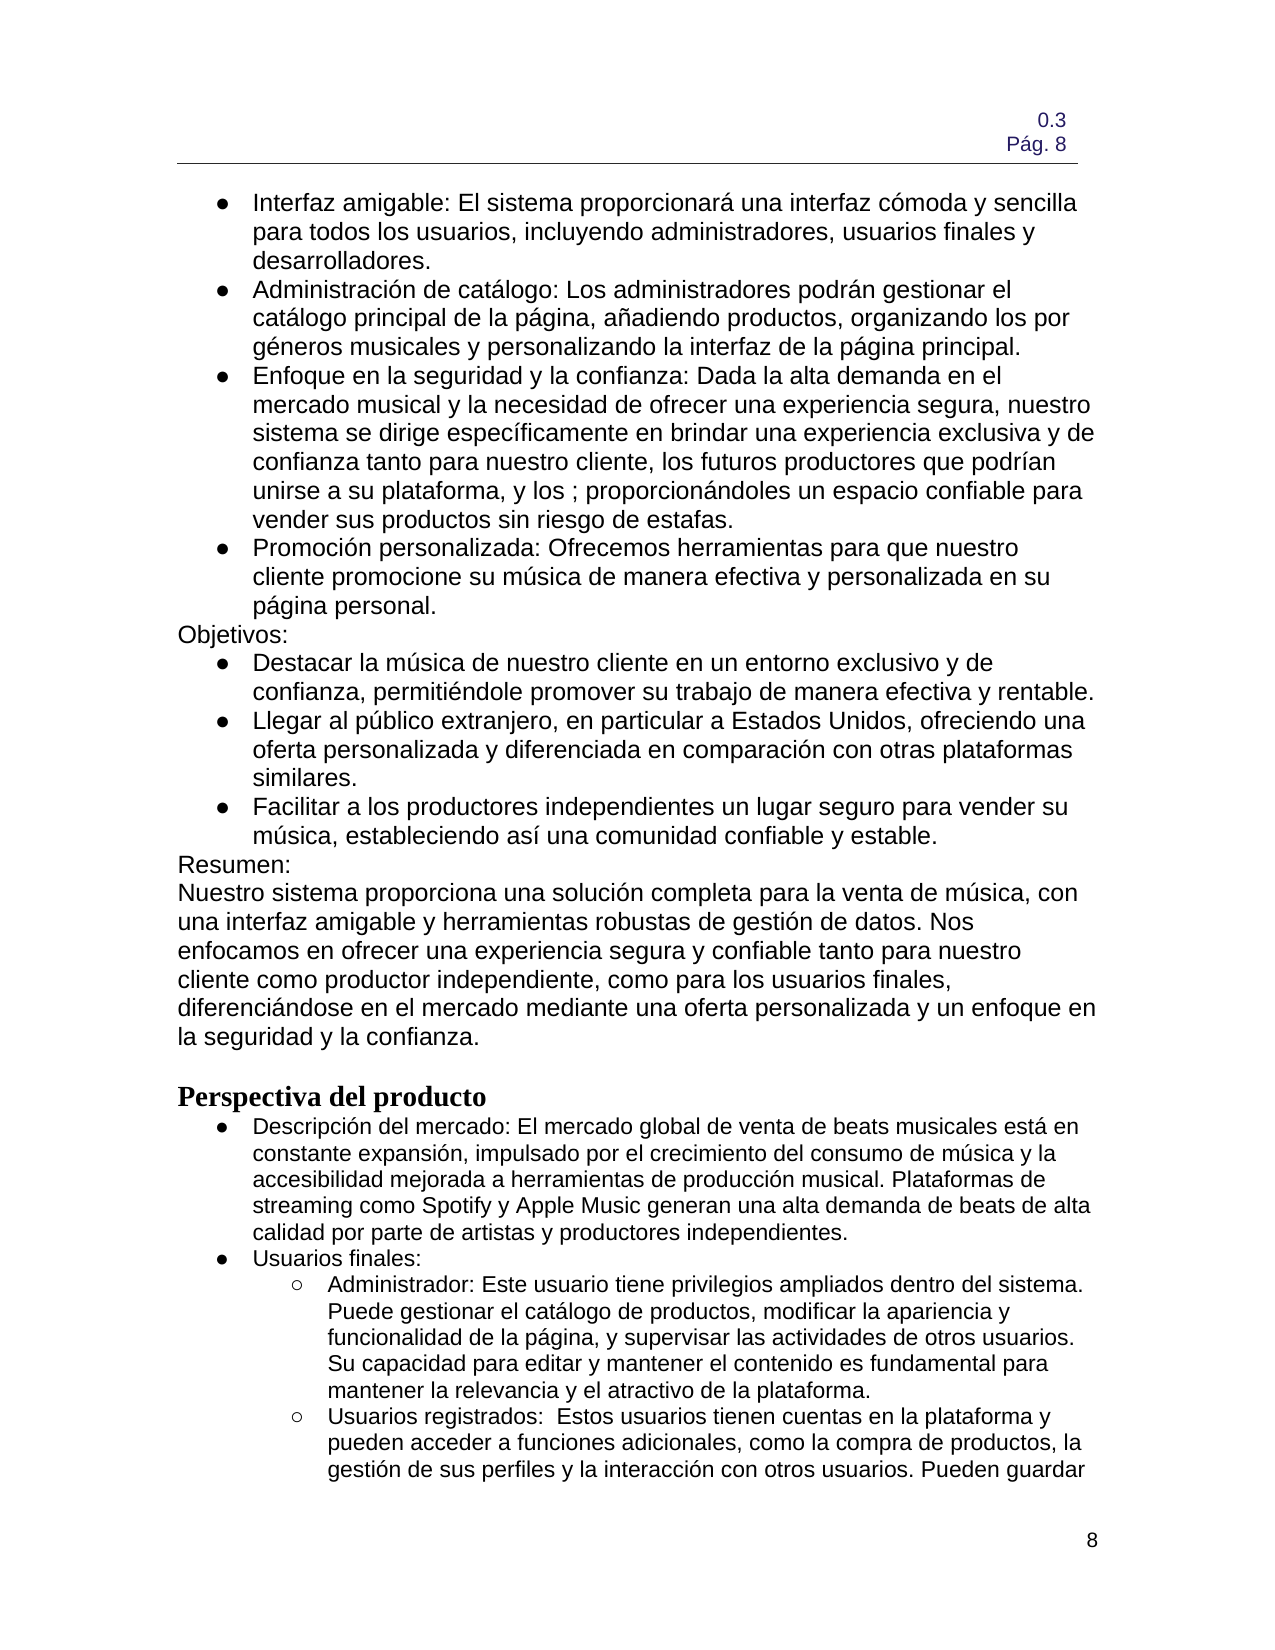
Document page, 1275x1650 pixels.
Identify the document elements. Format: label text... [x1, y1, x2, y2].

list Destacar la música de nuestro cliente en un entorno exclusivo y de confianza, permitiéndole promover su trabajo de manera efectiva y rentable. [215, 648, 1098, 706]
list Usuarios finales: [215, 1245, 1098, 1271]
text Resumen: [177, 849, 1098, 878]
list Enfoque en la seguridad y la confianza: Dada la alta demanda en el mercado musical y la necesidad de ofrecer una experiencia segura, nuestro sistema se dirige específicamente en brindar una experiencia exclusiva y de confianza tanto para nuestro cliente, los futuros productores que podrían unirse a su plataforma, y los ; proporcionándoles un espacio confiable para vender sus productos sin riesgo de estafas. [215, 361, 1098, 533]
text Objetivos: [177, 619, 1098, 648]
text Perspectiva del producto [177, 1079, 1098, 1113]
list Administrador: Este usuario tiene privilegios ampliados dentro del sistema. Puede gestionar el catálogo de productos, modificar la apariencia y funcionalidad de la página, y supervisar las actividades de otros usuarios. Su capacidad para editar y mantener el contenido es fundamental para mantener la relevancia y el atractivo de la plataforma. [290, 1271, 1098, 1403]
list Descripción del mercado: El mercado global de venta de beats musicales está en constante expansión, impulsado por el crecimiento del consumo de música y la accesibilidad mejorada a herramientas de producción musical. Plataformas de streaming como Spotify y Apple Music generan una alta demanda de beats de alta calidad por parte de artistas y productores independientes. [215, 1113, 1098, 1245]
list Promoción personalizada: Ofrecemos herramientas para que nuestro cliente promocione su música de manera efectiva y personalizada en su página personal. [215, 533, 1098, 619]
text Nuestro sistema proporciona una solución completa para la venta de música, con una interfaz amigable y herramientas robustas de gestión de datos. Nos enfocamos en ofrecer una experiencia segura y confiable tanto para nuestro cliente como productor independiente, como para los usuarios finales, diferenciándose en el mercado mediante una oferta personalizada y un enfoque en la seguridad y la confianza. [177, 878, 1098, 1051]
list Facilitar a los productores independientes un lugar seguro para vender su música, estableciendo así una comunidad confiable y estable. [215, 792, 1098, 849]
list Llegar al público extranjero, en particular a Estados Unidos, ofreciendo una oferta personalizada y diferenciada en comparación con otras plataformas similares. [215, 706, 1098, 792]
list Interfaz amigable: El sistema proporcionará una interfaz cómoda y sencilla para todos los usuarios, incluyendo administradores, usuarios finales y desarrolladores. [215, 188, 1098, 274]
list Administración de catálogo: Los administradores podrán gestionar el catálogo principal de la página, añadiendo productos, organizando los por géneros musicales y personalizando la interfaz de la página principal. [215, 274, 1098, 361]
